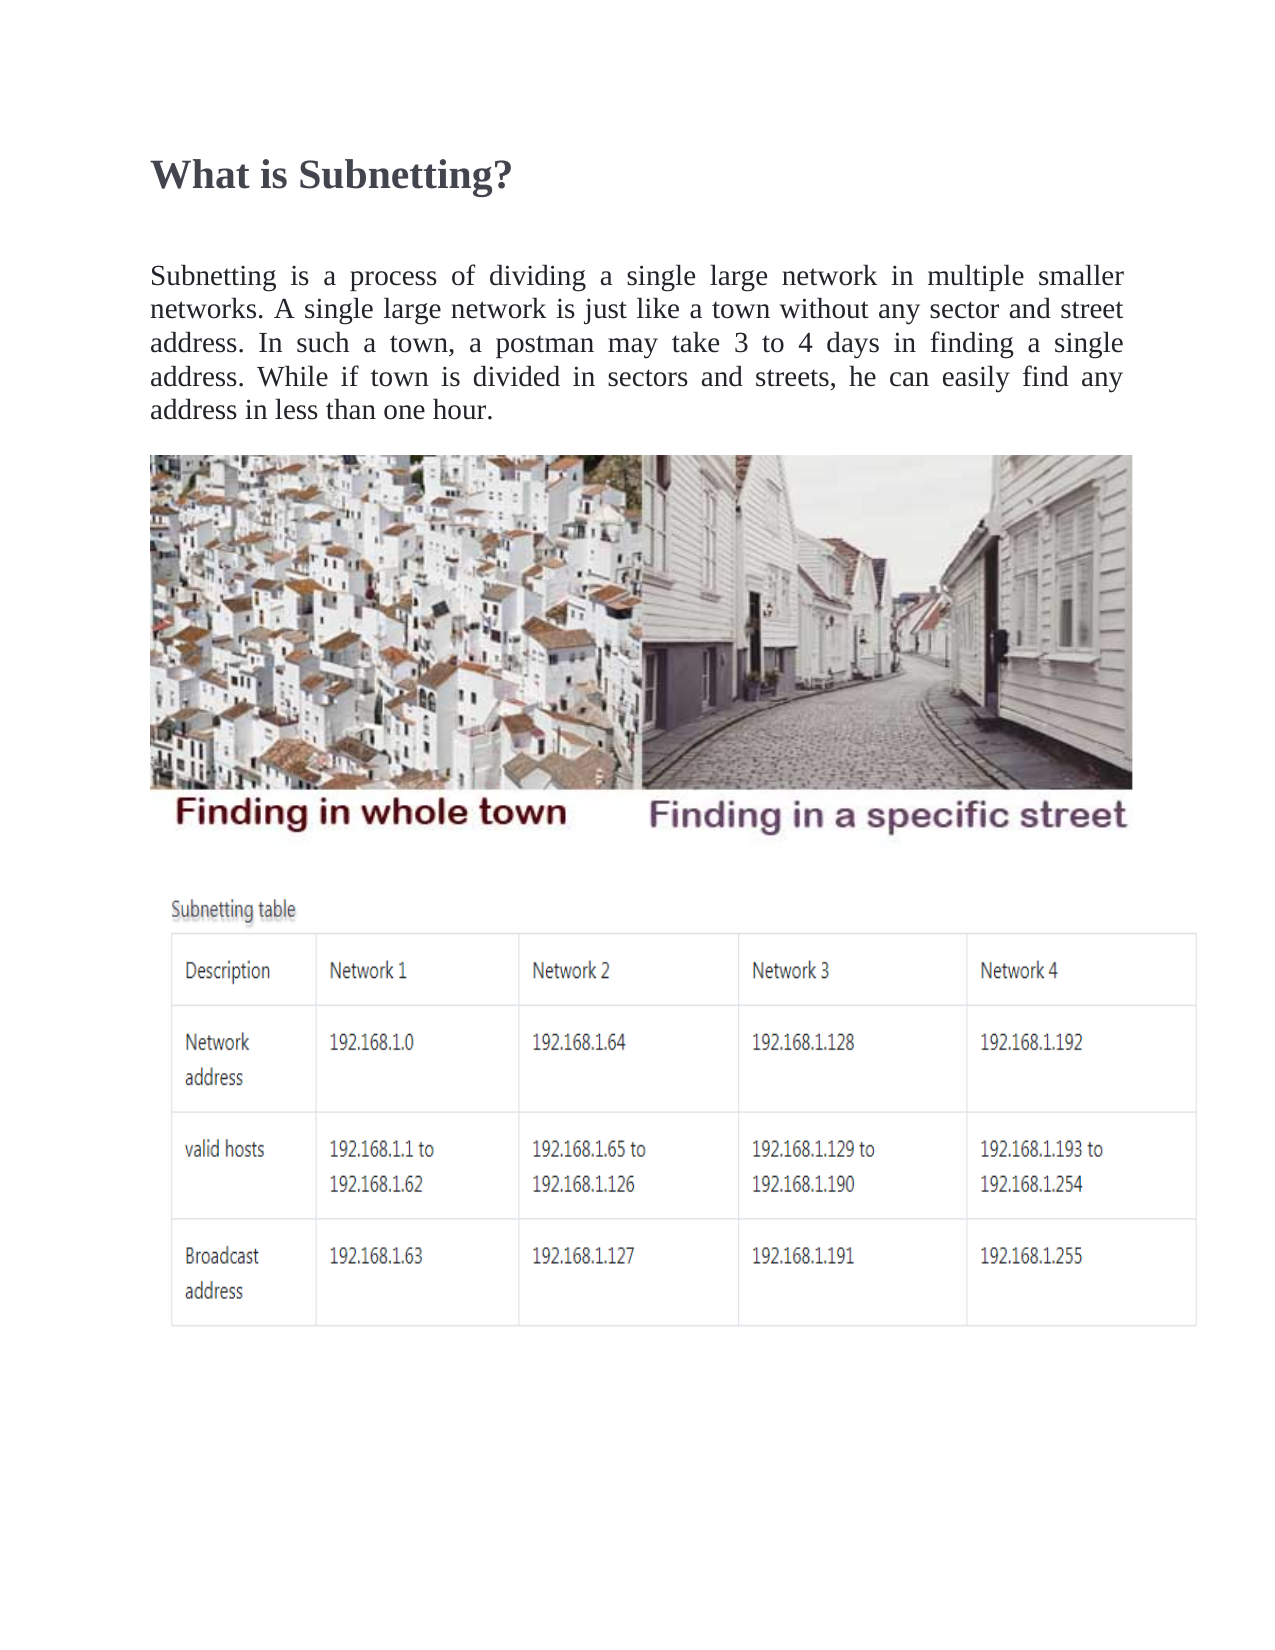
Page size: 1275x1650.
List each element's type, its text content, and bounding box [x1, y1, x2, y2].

text Subnetting is a process of dividing a single large network in multiple smaller networks. A single large network is just like a town without any sector and street address. In such a town, a postman may take 3 to 4 days in finding a single address. While if town is divided in sectors and streets, he can easily find any address in less than one hour. [150, 258, 1125, 426]
picture [150, 876, 1218, 1353]
subtitle What is Subnetting? [150, 150, 1125, 198]
picture [150, 455, 1133, 848]
